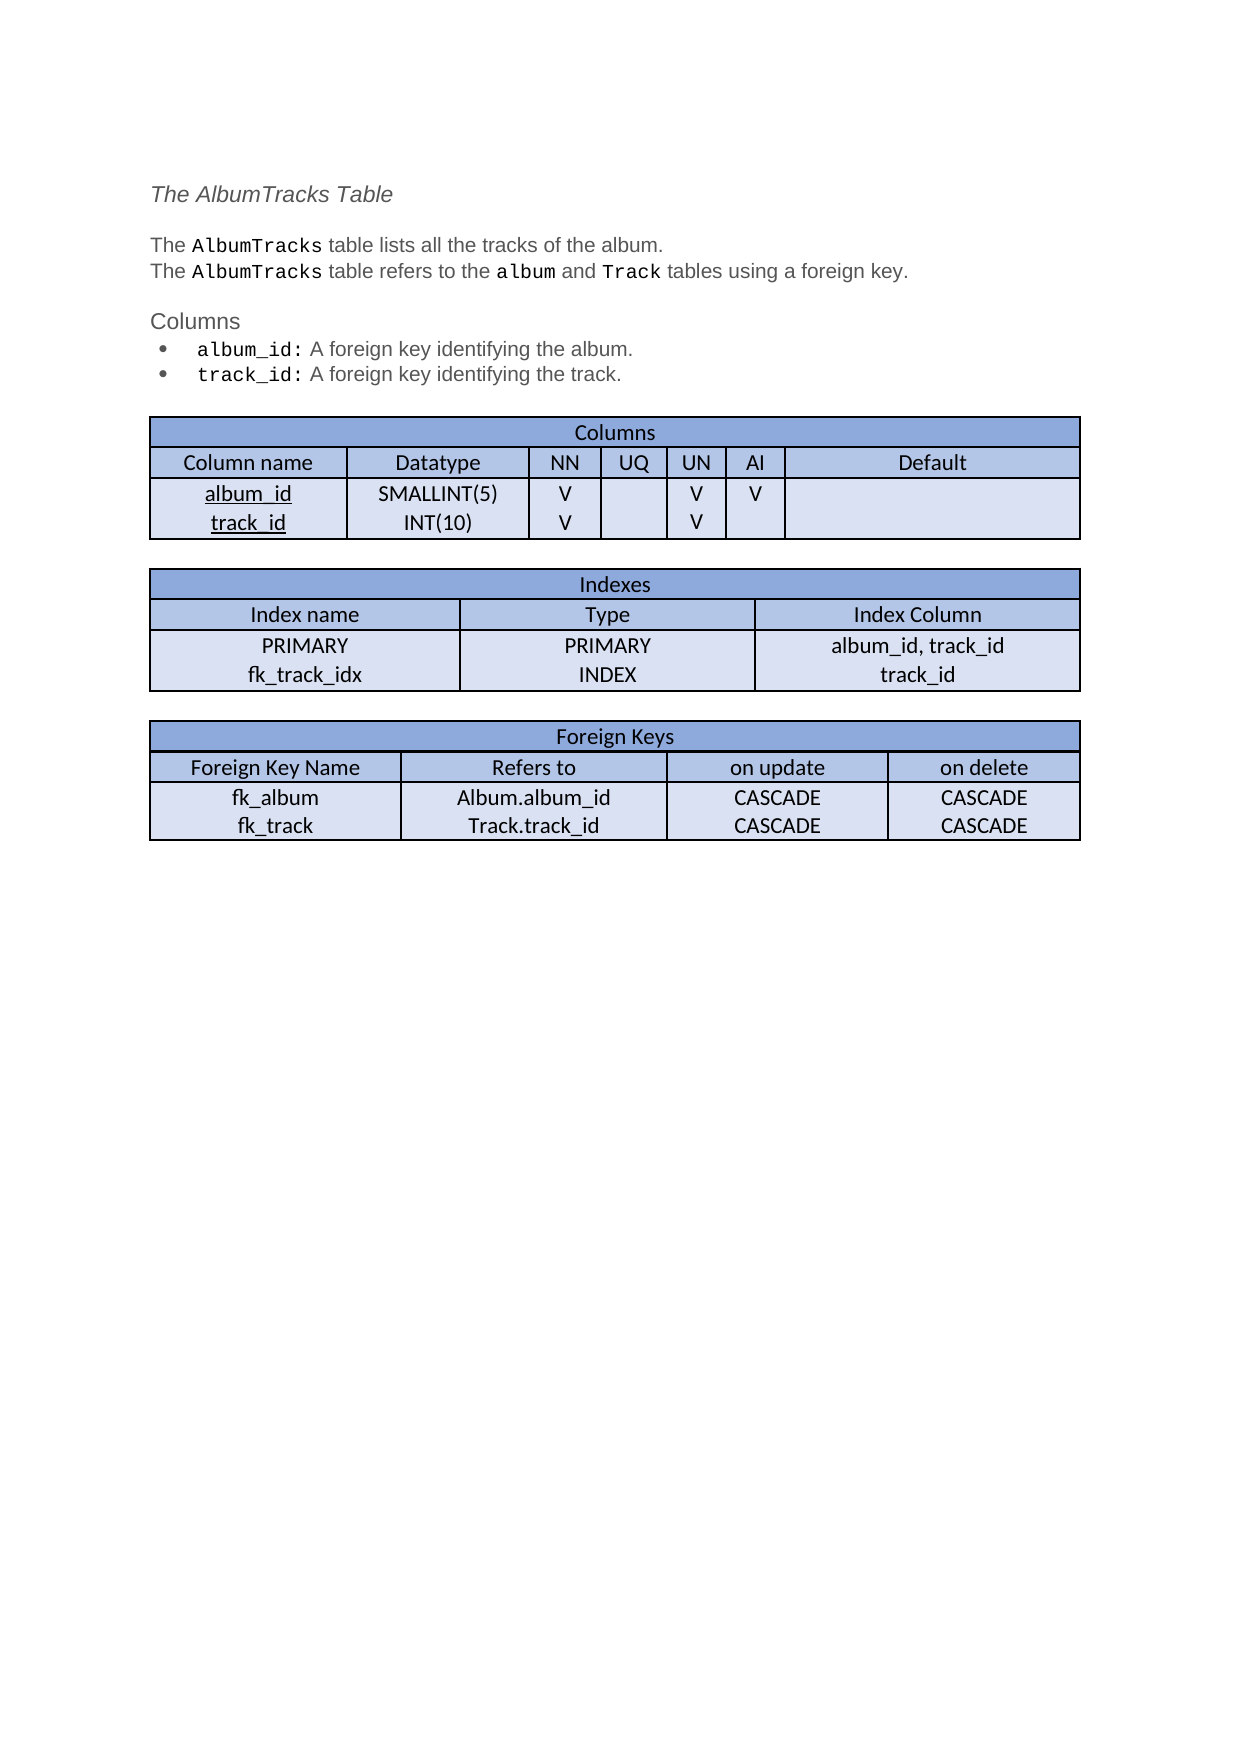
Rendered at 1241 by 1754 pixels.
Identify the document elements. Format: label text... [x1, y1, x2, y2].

table_cell on delete [889, 753, 1079, 781]
table_cell V [530, 507, 600, 538]
table_cell UN [668, 448, 725, 477]
table_cell CASCADE [889, 783, 1079, 811]
list track_id: A foreign key identifying the track. [159, 362, 1090, 388]
table_header Columns [151, 418, 1079, 446]
table_cell NN [530, 448, 600, 477]
text The AlbumTracks table lists all the tracks of the album. [150, 233, 1090, 259]
subtitle Columns [150, 308, 1090, 334]
table_cell INT(10) [348, 507, 528, 538]
table_cell [786, 479, 1079, 507]
table_cell V [530, 479, 600, 507]
table_header Indexes [151, 570, 1079, 598]
list album_id: A foreign key identifying the album. [159, 337, 1090, 362]
table_cell CASCADE [668, 783, 887, 811]
table_cell AI [727, 448, 784, 477]
table_cell Track.track_id [402, 811, 666, 839]
table_cell Foreign Key Name [151, 753, 400, 781]
table_cell fk_album [151, 783, 400, 811]
table_cell fk_track_idx [151, 659, 459, 690]
table_cell SMALLINT(5) [348, 479, 528, 507]
subtitle The AlbumTracks Table [150, 181, 1090, 208]
table_cell [602, 507, 666, 538]
table_header Foreign Keys [151, 722, 1079, 750]
table_cell Album.album_id [402, 783, 666, 811]
table_cell Datatype [348, 448, 528, 477]
table_cell INDEX [461, 659, 754, 690]
table_cell V [727, 479, 784, 507]
table_cell V [668, 479, 725, 507]
table_cell fk_track [151, 811, 400, 839]
table_cell Index name [151, 600, 459, 629]
text The AlbumTracks table refers to the album and Track tables using a foreign key. [150, 259, 1090, 284]
table_cell V [668, 507, 725, 538]
table_cell track_id [151, 507, 346, 538]
table_cell Type [461, 600, 754, 629]
table_cell CASCADE [889, 811, 1079, 839]
table_cell [602, 479, 666, 507]
table_cell album_id, track_id [756, 631, 1079, 659]
table_cell PRIMARY [151, 631, 459, 659]
table_cell Index Column [756, 600, 1079, 629]
table_cell on update [668, 753, 887, 781]
table_cell [786, 507, 1079, 538]
table_cell CASCADE [668, 811, 887, 839]
table_cell Column name [151, 448, 346, 477]
table_cell Refers to [402, 753, 666, 781]
table_cell PRIMARY [461, 631, 754, 659]
table_cell UQ [602, 448, 666, 477]
table_cell Default [786, 448, 1079, 477]
table_cell album_id [151, 479, 346, 507]
table_cell [727, 507, 784, 538]
table_cell track_id [756, 659, 1079, 690]
